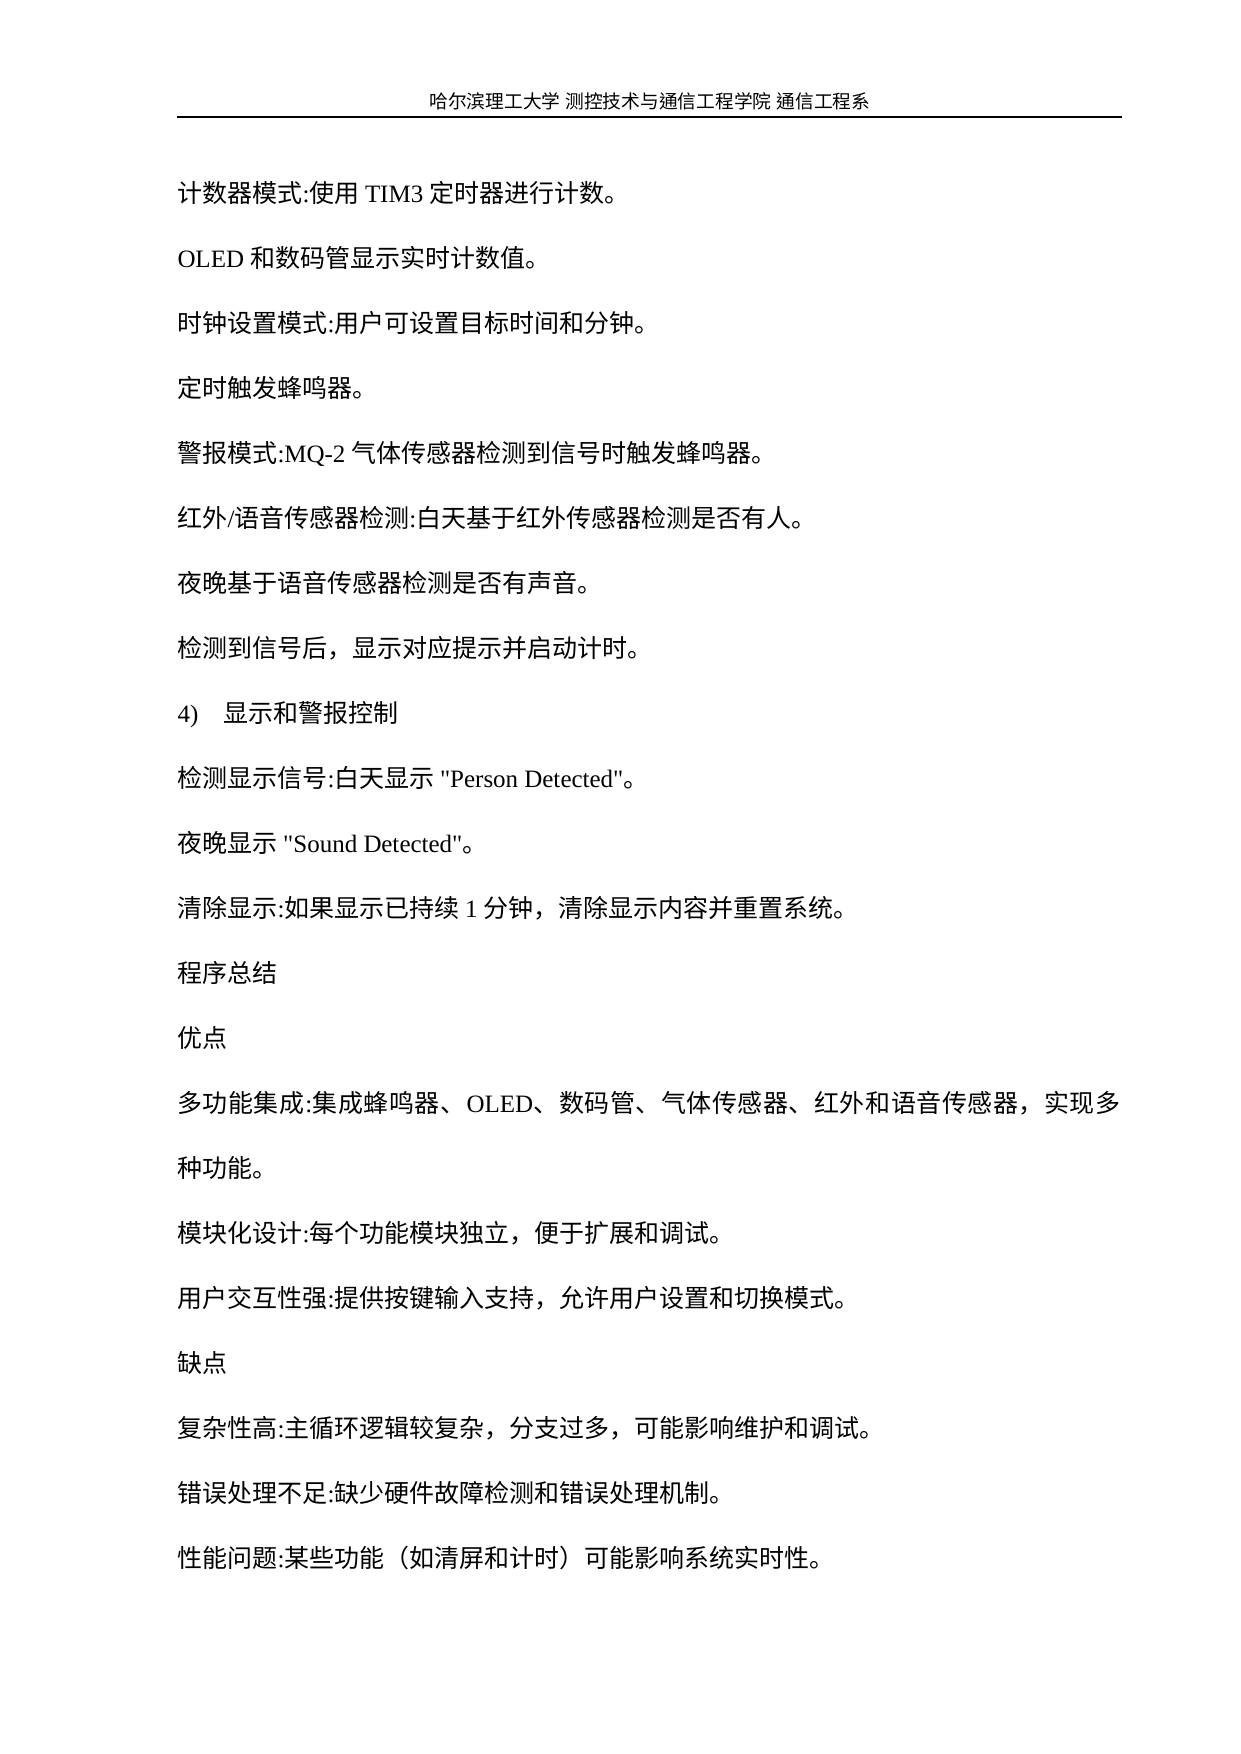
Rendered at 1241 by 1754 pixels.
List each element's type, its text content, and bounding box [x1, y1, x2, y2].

text OLED 和数码管显示实时计数值。 [177, 224, 1122, 289]
text 夜晚显示 "Sound Detected"。 [177, 809, 1122, 874]
text 优点 [177, 1004, 1122, 1069]
text 程序总结 [177, 939, 1122, 1004]
text 检测到信号后，显示对应提示并启动计时。 [177, 614, 1122, 679]
text 夜晚基于语音传感器检测是否有声音。 [177, 549, 1122, 614]
text 错误处理不足:缺少硬件故障检测和错误处理机制。 [177, 1459, 1122, 1524]
text 计数器模式:使用 TIM3 定时器进行计数。 [177, 159, 1122, 224]
text 清除显示:如果显示已持续 1 分钟，清除显示内容并重置系统。 [177, 874, 1122, 939]
text 性能问题:某些功能（如清屏和计时）可能影响系统实时性。 [177, 1524, 1122, 1589]
text 时钟设置模式:用户可设置目标时间和分钟。 [177, 289, 1122, 354]
text 模块化设计:每个功能模块独立，便于扩展和调试。 [177, 1199, 1122, 1264]
text 警报模式:MQ-2 气体传感器检测到信号时触发蜂鸣器。 [177, 419, 1122, 484]
text 检测显示信号:白天显示 "Person Detected"。 [177, 744, 1122, 809]
text 多功能集成:集成蜂鸣器、OLED、数码管、气体传感器、红外和语音传感器，实现多种功能。 [177, 1069, 1122, 1199]
text 红外/语音传感器检测:白天基于红外传感器检测是否有人。 [177, 484, 1122, 549]
text 缺点 [177, 1329, 1122, 1394]
text 用户交互性强:提供按键输入支持，允许用户设置和切换模式。 [177, 1264, 1122, 1329]
text 复杂性高:主循环逻辑较复杂，分支过多，可能影响维护和调试。 [177, 1394, 1122, 1459]
text 定时触发蜂鸣器。 [177, 354, 1122, 419]
list 显示和警报控制 [177, 679, 1122, 744]
